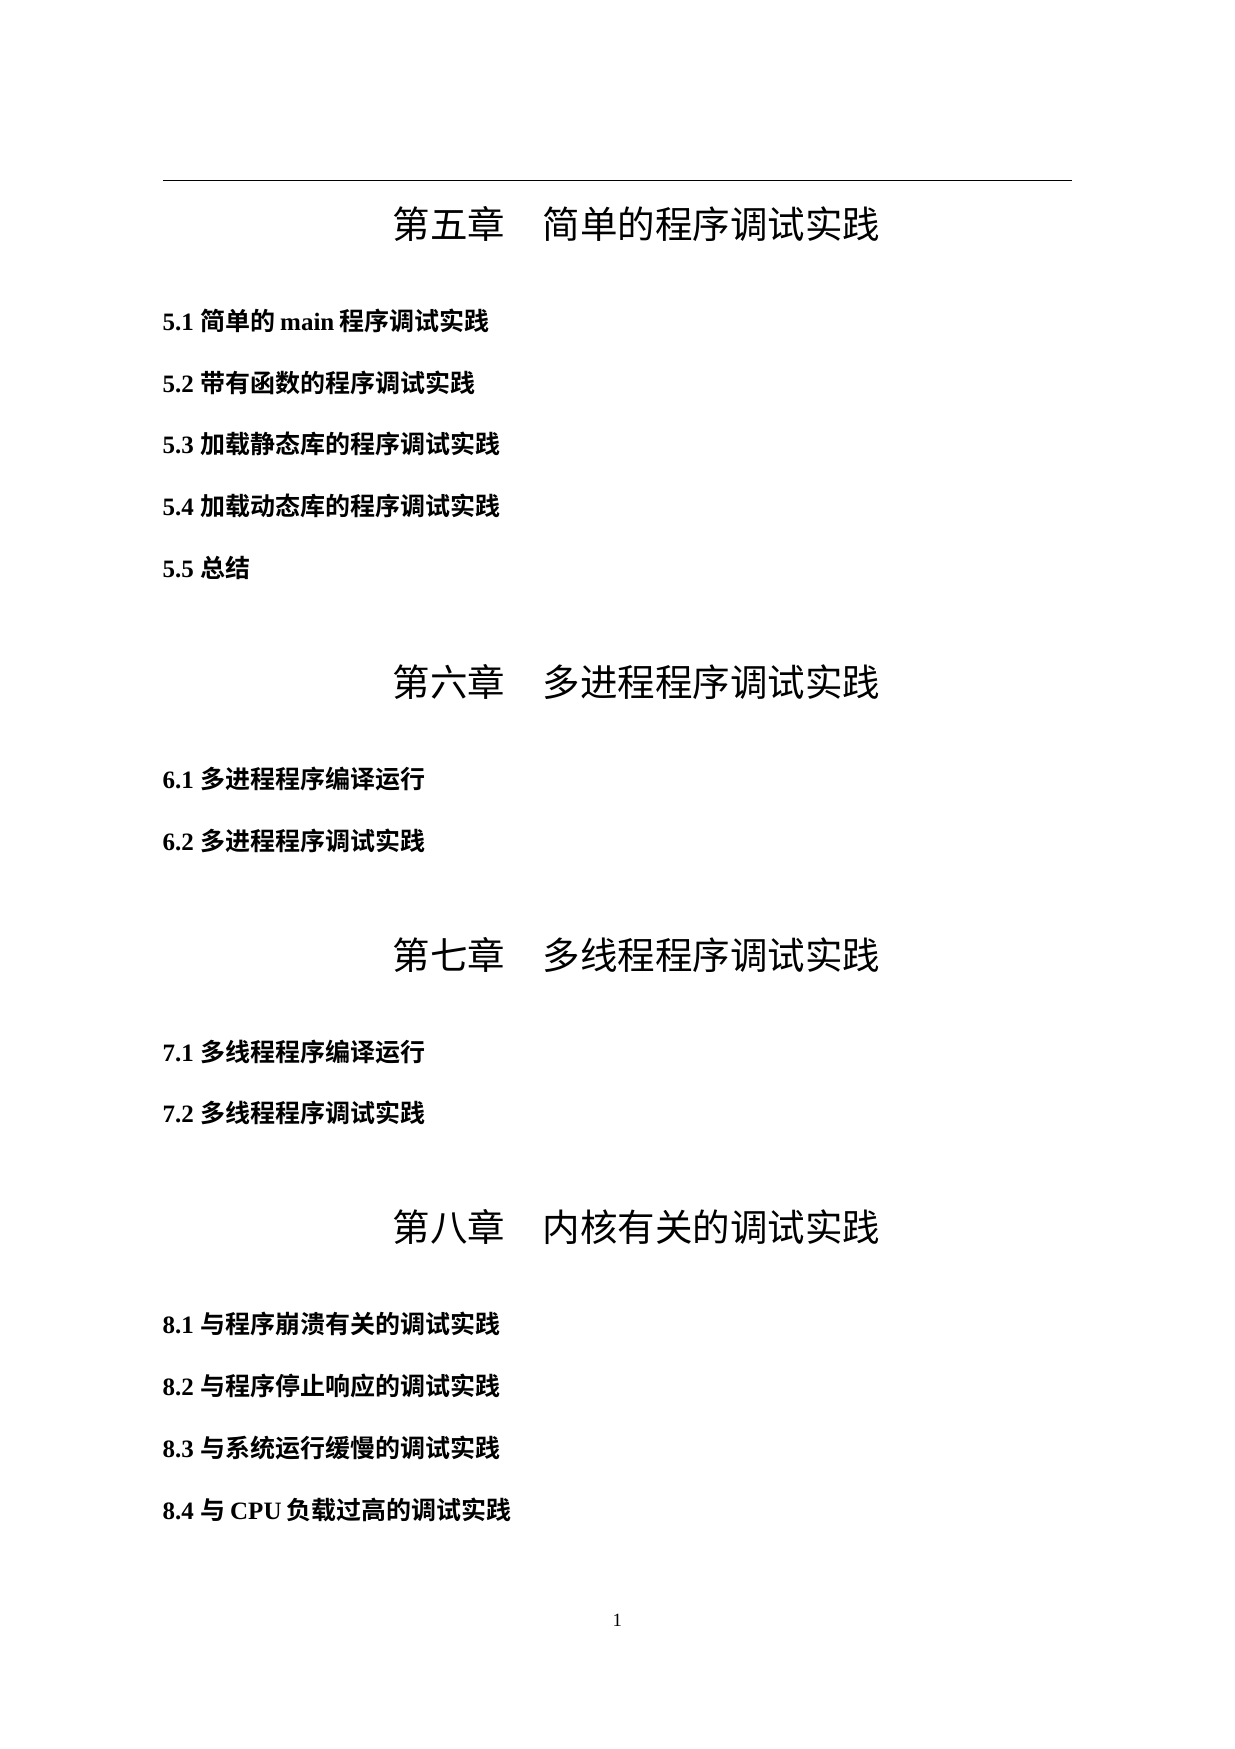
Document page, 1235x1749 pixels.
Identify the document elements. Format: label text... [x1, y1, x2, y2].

subtitle 7.2 多线程程序调试实践 [162, 1094, 1072, 1130]
subtitle 内核有关的调试实践 [200, 1198, 1072, 1253]
subtitle 5.1 简单的main程序调试实践 [162, 301, 1072, 337]
subtitle 8.4 与CPU负载过高的调试实践 [162, 1490, 1072, 1527]
subtitle 5.2 带有函数的程序调试实践 [162, 363, 1072, 399]
subtitle 6.1 多进程程序编译运行 [162, 759, 1072, 796]
subtitle 简单的程序调试实践 [200, 195, 1072, 249]
subtitle 多进程程序调试实践 [200, 653, 1072, 707]
subtitle 8.1 与程序崩溃有关的调试实践 [162, 1305, 1072, 1341]
subtitle 8.2 与程序停止响应的调试实践 [162, 1367, 1072, 1403]
subtitle 5.4 加载动态库的程序调试实践 [162, 487, 1072, 523]
subtitle 6.2 多进程程序调试实践 [162, 821, 1072, 858]
subtitle 5.5 总结 [162, 549, 1072, 585]
subtitle 7.1 多线程程序编译运行 [162, 1032, 1072, 1068]
subtitle 多线程程序调试实践 [200, 926, 1072, 980]
subtitle 5.3 加载静态库的程序调试实践 [162, 425, 1072, 461]
subtitle 8.3 与系统运行缓慢的调试实践 [162, 1428, 1072, 1465]
